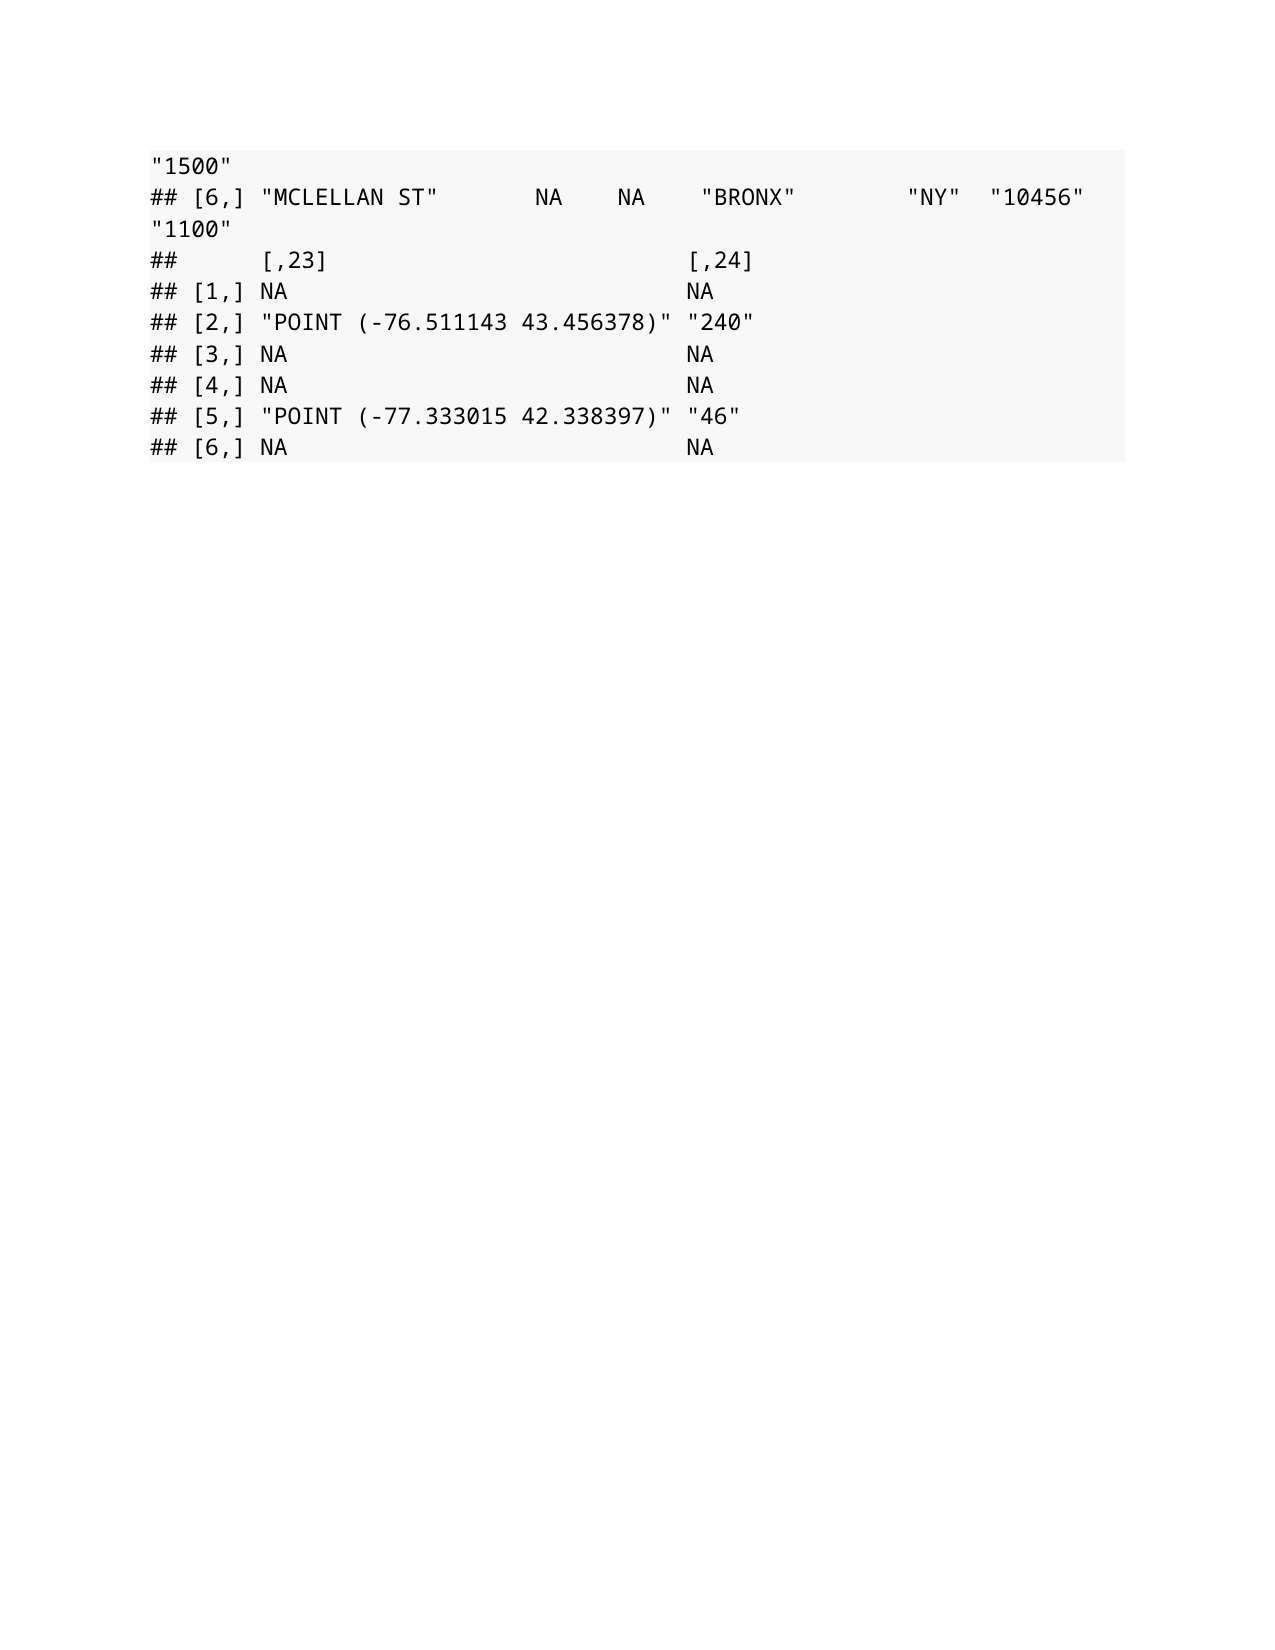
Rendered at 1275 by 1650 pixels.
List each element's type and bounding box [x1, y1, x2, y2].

text [150, 150, 1125, 462]
